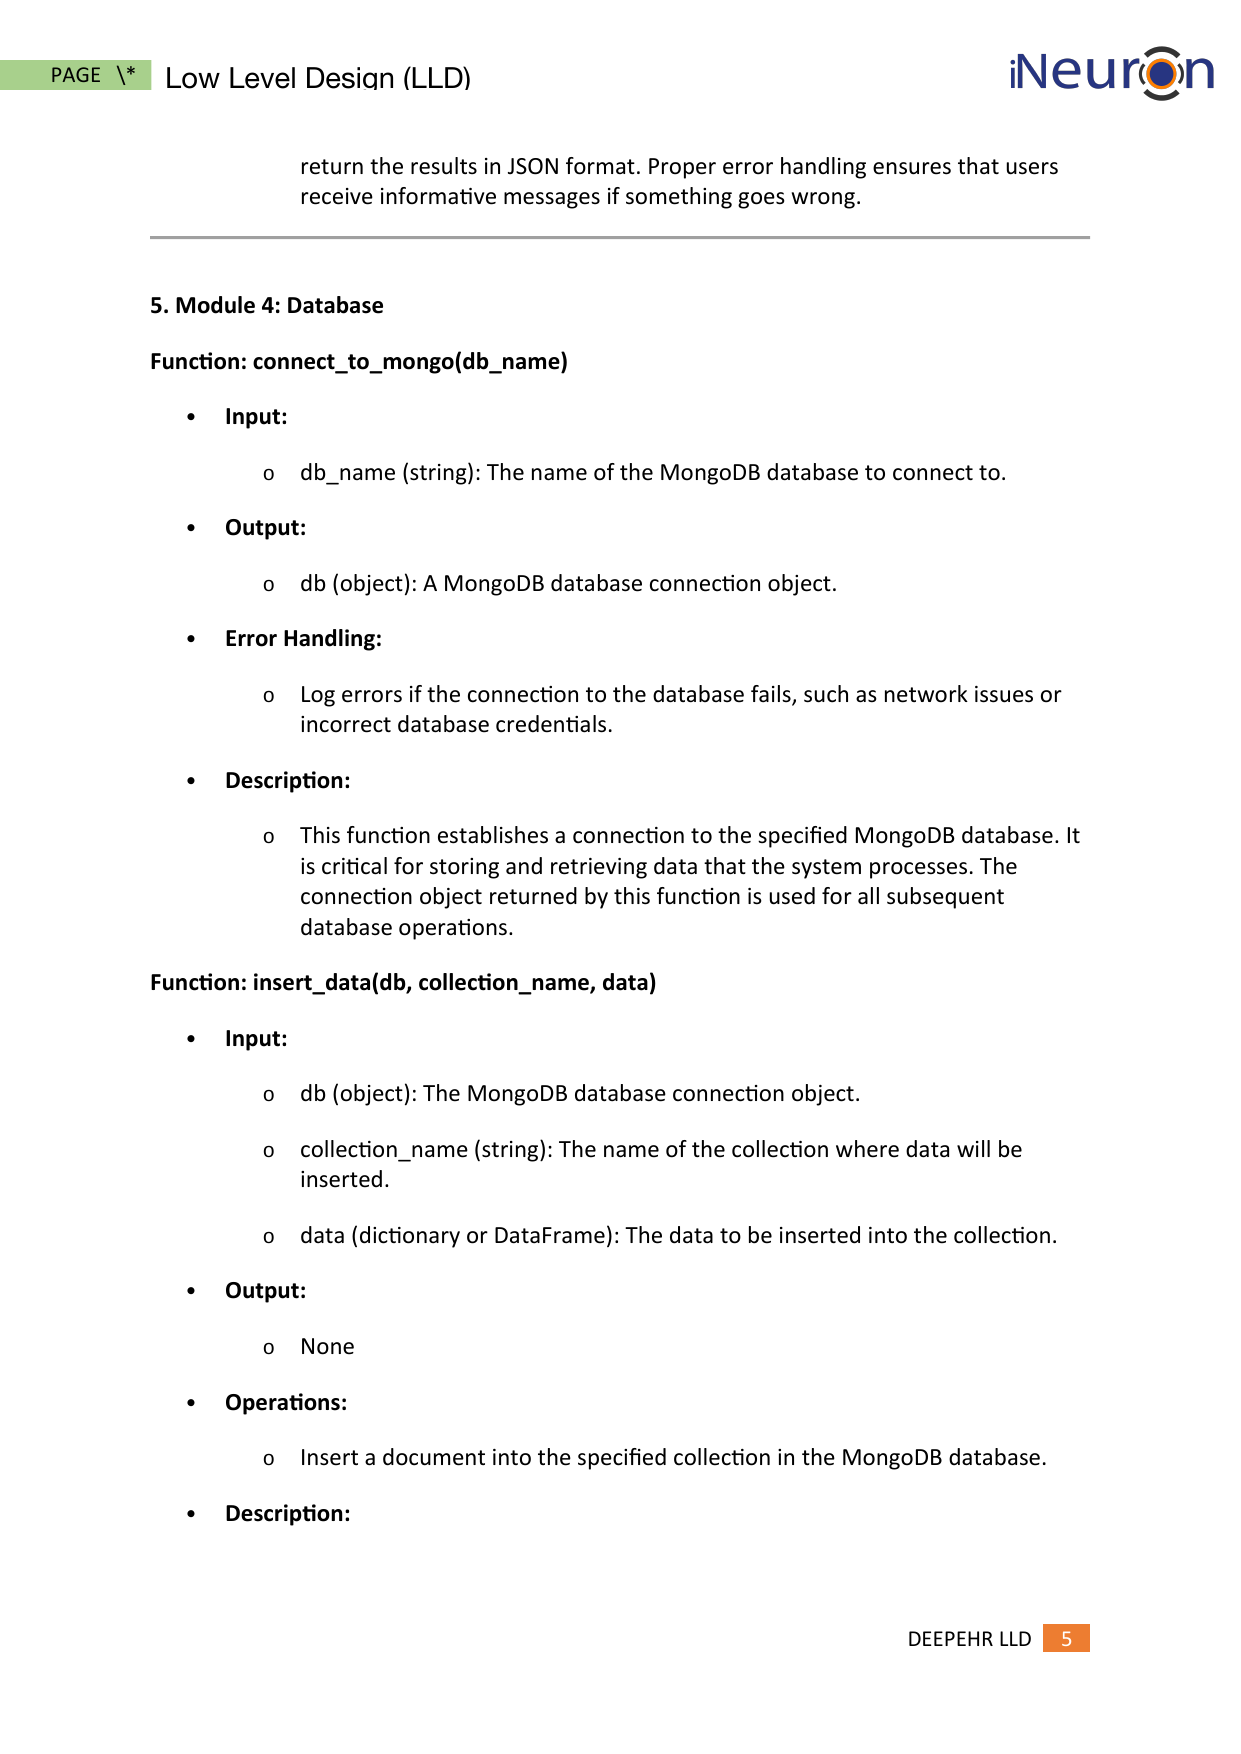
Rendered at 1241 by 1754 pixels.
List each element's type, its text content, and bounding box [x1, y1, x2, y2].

text 5. Module 4: Database [150, 289, 1090, 320]
list Output: [187, 511, 1090, 542]
list db_name (string): The name of the MongoDB database to connect to. [262, 456, 1090, 486]
text Function: insert_data(db, collection_name, data) [150, 967, 1090, 997]
list Log errors if the connection to the database fails, such as network issues or incorrect database credentials. [262, 678, 1090, 739]
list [262, 150, 1090, 211]
picture [1008, 38, 1218, 103]
list data (dictionary or DataFrame): The data to be inserted into the collection. [262, 1219, 1090, 1250]
list This function establishes a connection to the specified MongoDB database. It is critical for storing and retrieving data that the system processes. The connection object returned by this function is used for all subsequent database operations. [262, 819, 1090, 942]
list db (object): A MongoDB database connection object. [262, 567, 1090, 597]
list Error Handling: [187, 622, 1090, 653]
list Operations: [187, 1386, 1090, 1416]
list Input: [187, 400, 1090, 431]
list None [262, 1330, 1090, 1361]
list Input: [187, 1022, 1090, 1053]
list Description: [187, 1497, 1090, 1527]
list db (object): The MongoDB database connection object. [262, 1078, 1090, 1108]
list Insert a document into the specified collection in the MongoDB database. [262, 1441, 1090, 1472]
list Description: [187, 764, 1090, 794]
text Function: connect_to_mongo(db_name) [150, 345, 1090, 375]
list Output: [187, 1275, 1090, 1305]
list collection_name (string): The name of the collection where data will be inserted. [262, 1133, 1090, 1194]
